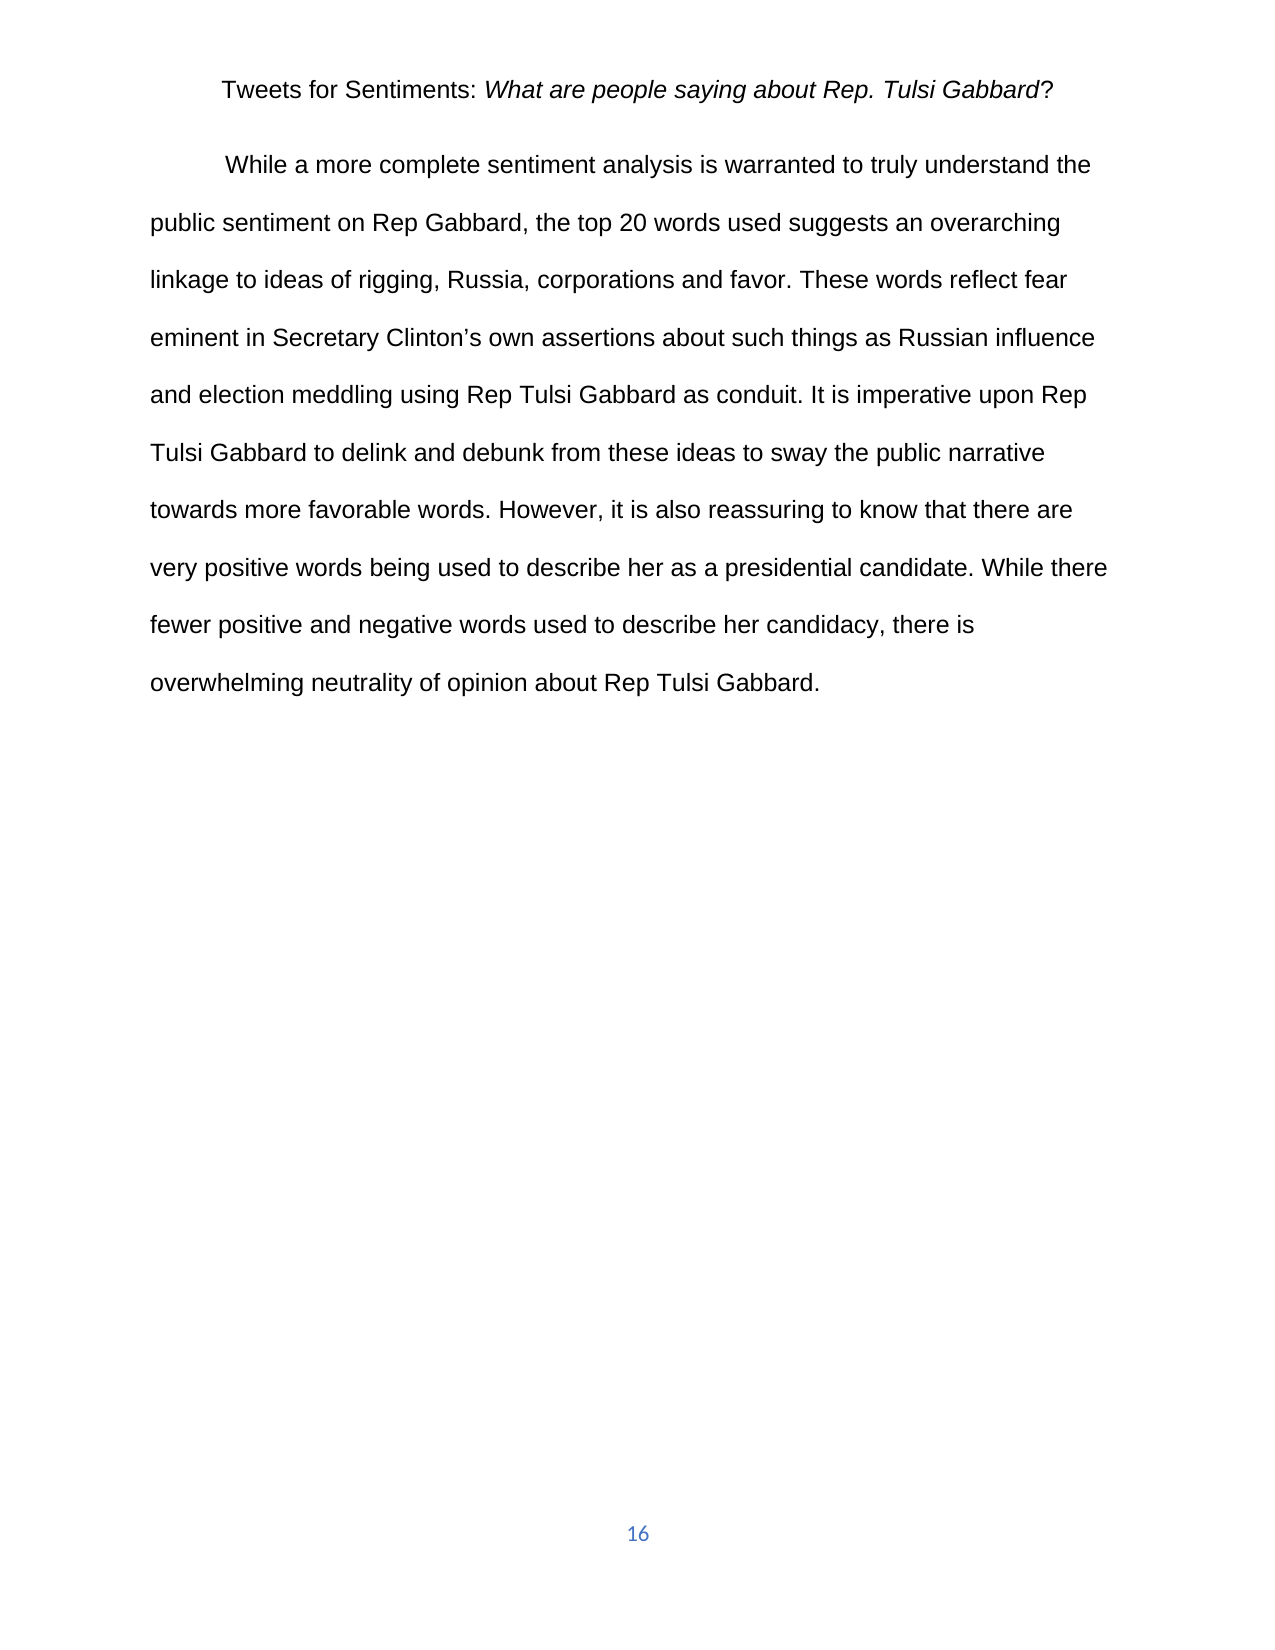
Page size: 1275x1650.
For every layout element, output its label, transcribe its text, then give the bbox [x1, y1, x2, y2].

text While a more complete sentiment analysis is warranted to truly understand the public sentiment on Rep Gabbard, the top 20 words used suggests an overarching linkage to ideas of rigging, Russia, corporations and favor. These words reflect fear eminent in Secretary Clinton’s own assertions about such things as Russian influence and election meddling using Rep Tulsi Gabbard as conduit. It is imperative upon Rep Tulsi Gabbard to delink and debunk from these ideas to sway the public narrative towards more favorable words. However, it is also reassuring to know that there are very positive words being used to describe her as a presidential candidate. While there fewer positive and negative words used to describe her candidacy, there is overwhelming neutrality of opinion about Rep Tulsi Gabbard. [150, 150, 1125, 696]
